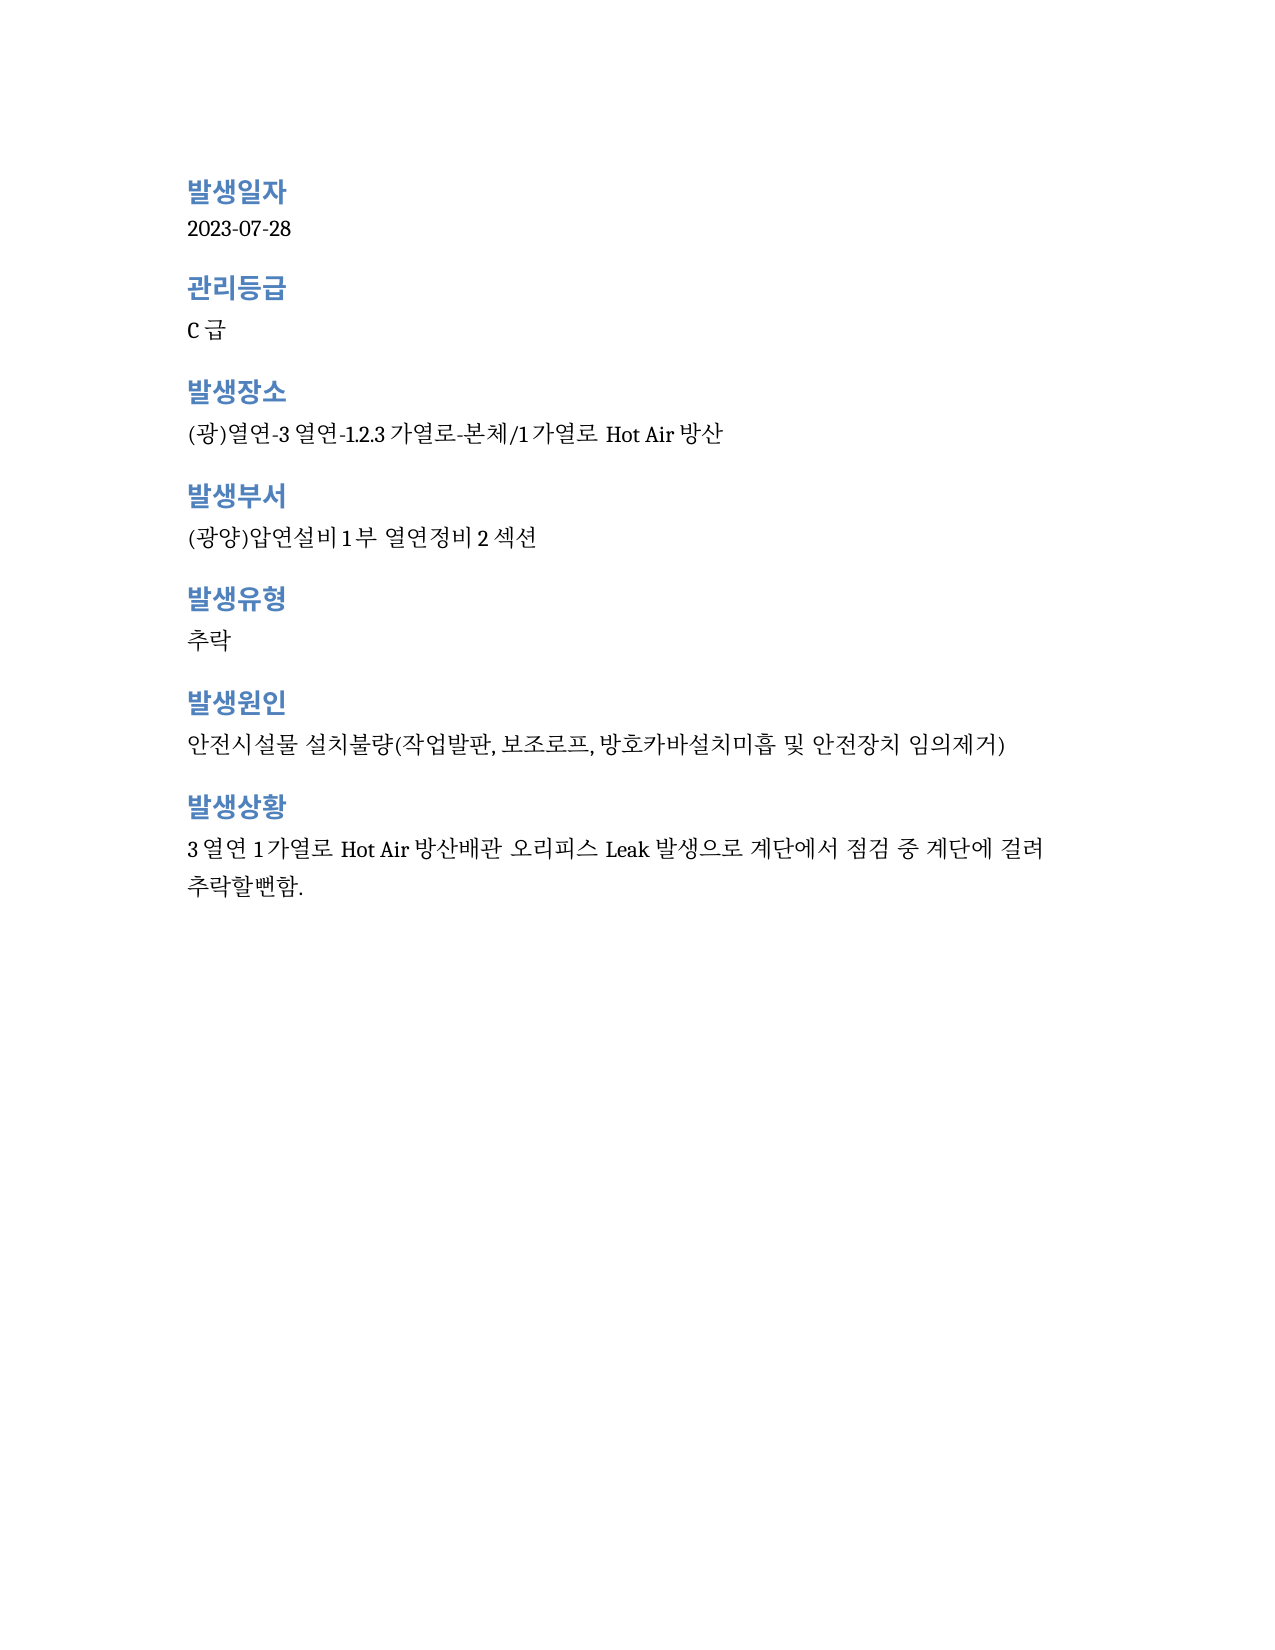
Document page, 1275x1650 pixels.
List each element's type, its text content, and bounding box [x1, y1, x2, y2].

text (광)열연-3열연-1.2.3가열로-본체/1가열로 Hot Air 방산 [187, 416, 1087, 449]
text 3열연 1가열로 Hot Air 방산배관 오리피스 Leak 발생으로 계단에서 점검 중 계단에 걸려 추락할뻔함. [187, 831, 1087, 902]
text 안전시설물 설치불량(작업발판, 보조로프, 방호카바설치미흡 및 안전장치 임의제거) [187, 727, 1087, 760]
text C급 [187, 312, 1087, 345]
text 2023-07-28 [187, 216, 1087, 242]
subtitle 발생상황 [187, 786, 1087, 825]
subtitle 관리등급 [187, 267, 1087, 306]
text 추락 [187, 623, 1087, 656]
subtitle 발생장소 [187, 371, 1087, 410]
subtitle 발생일자 [187, 171, 1087, 210]
subtitle 발생부서 [187, 474, 1087, 514]
subtitle 발생원인 [187, 682, 1087, 721]
subtitle 발생유형 [187, 578, 1087, 617]
text (광양)압연설비1부 열연정비2섹션 [187, 519, 1087, 552]
